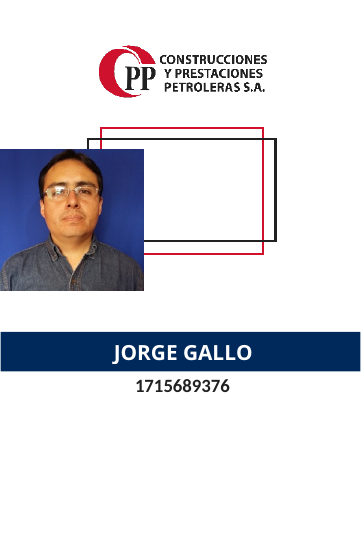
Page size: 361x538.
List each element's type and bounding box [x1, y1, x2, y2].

picture [0, 149, 144, 291]
picture [96, 40, 271, 102]
